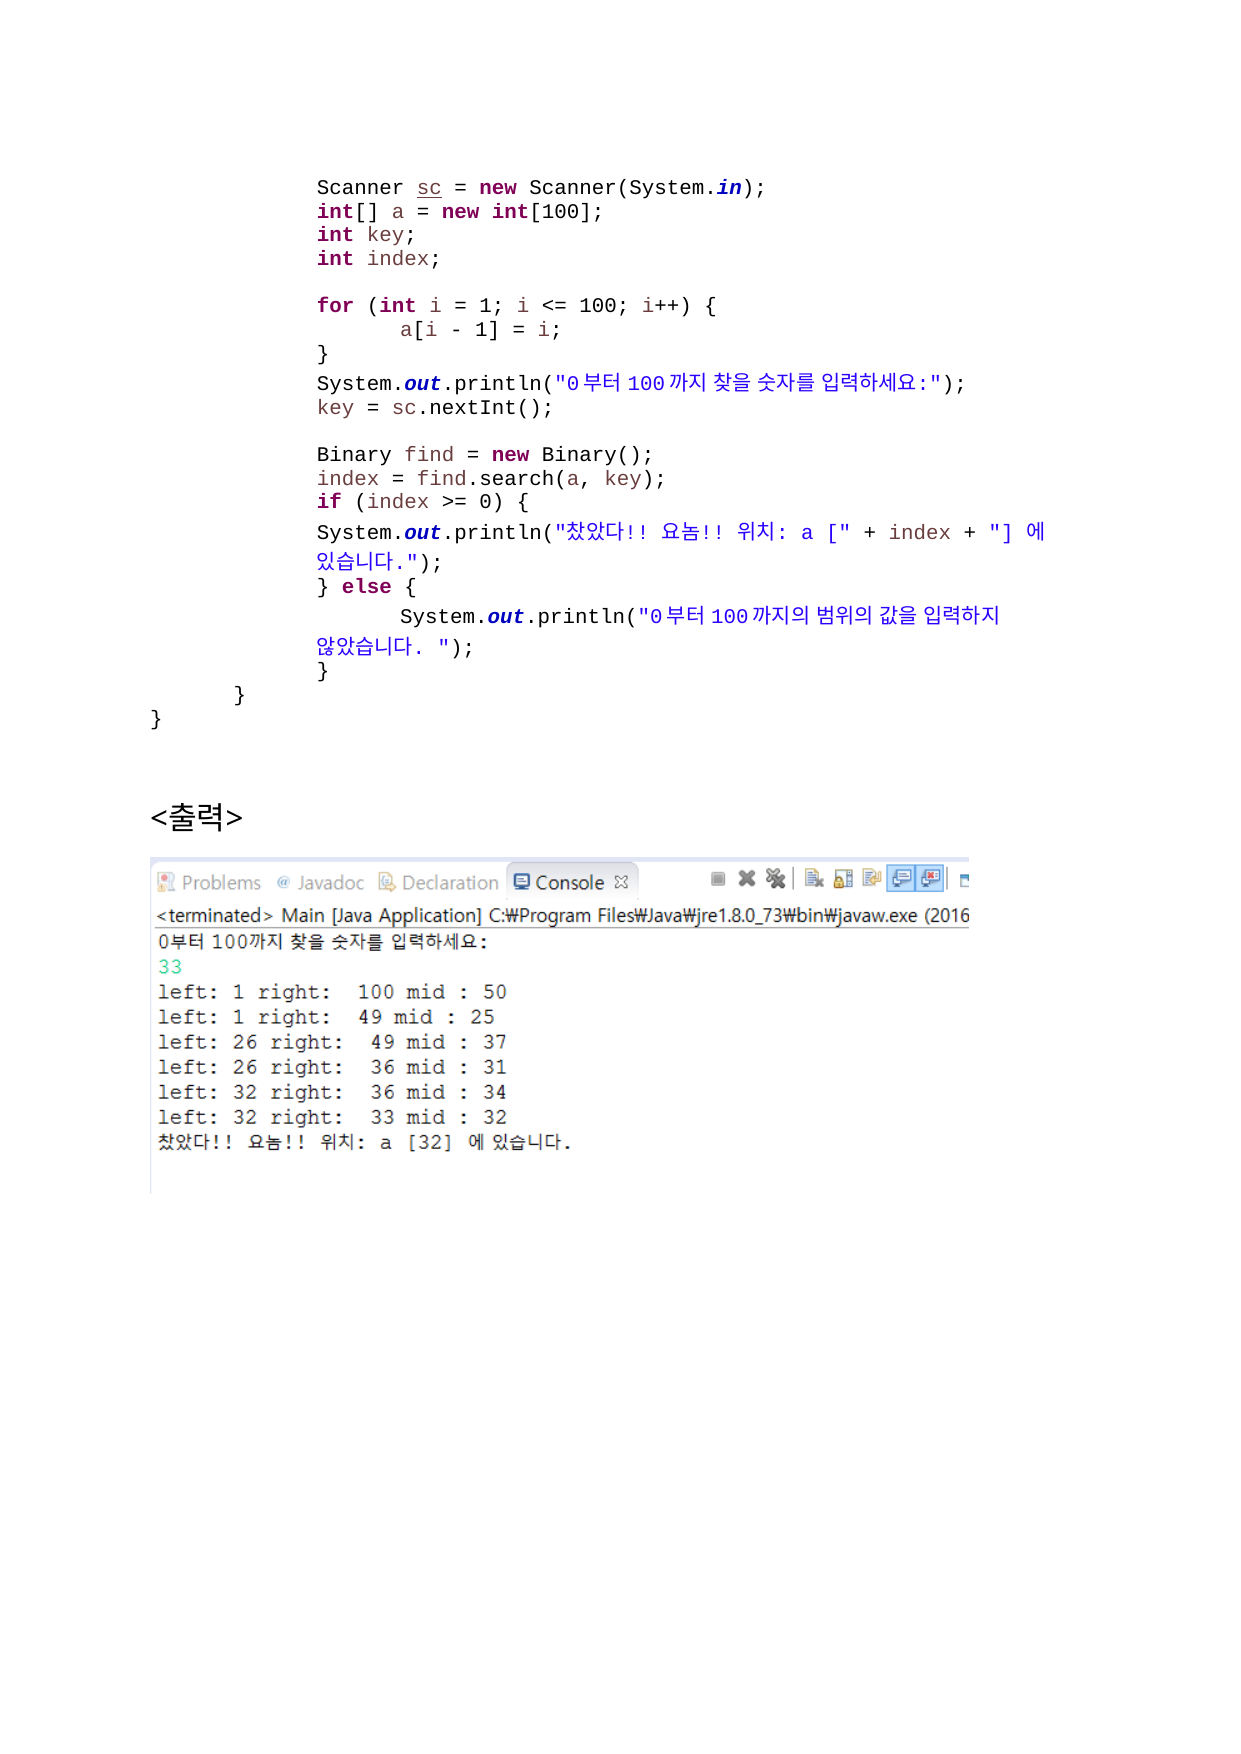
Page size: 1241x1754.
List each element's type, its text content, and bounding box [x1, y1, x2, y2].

text if (index >= 0) { [150, 491, 1090, 515]
text } [150, 660, 1090, 684]
text key = sc.nextInt(); [150, 397, 1090, 420]
text int[] a = new int[100]; [150, 201, 1090, 224]
text } [150, 684, 1090, 708]
text <출력> [150, 793, 1090, 838]
text } else { [150, 576, 1090, 599]
text a[i - 1] = i; [150, 319, 1090, 343]
text System.out.println("0부터 100까지의 범위의 값을 입력하지 않았습니다. "); [317, 599, 1090, 660]
picture [150, 857, 969, 1194]
text Binary find = new Binary(); [150, 444, 1090, 468]
text } [150, 343, 1090, 366]
text } [150, 708, 1090, 731]
text index = find.search(a, key); [150, 468, 1090, 491]
text System.out.println("0부터 100까지 찾을 숫자를 입력하세요:"); [150, 366, 1090, 397]
text int index; [150, 248, 1090, 272]
text System.out.println("찼았다!! 요놈!! 위치: a [" + index + "] 에 있습니다."); [317, 515, 1090, 576]
text Scanner sc = new Scanner(System.in); [150, 177, 1090, 201]
text int key; [150, 224, 1090, 248]
text for (int i = 1; i <= 100; i++) { [150, 295, 1090, 319]
